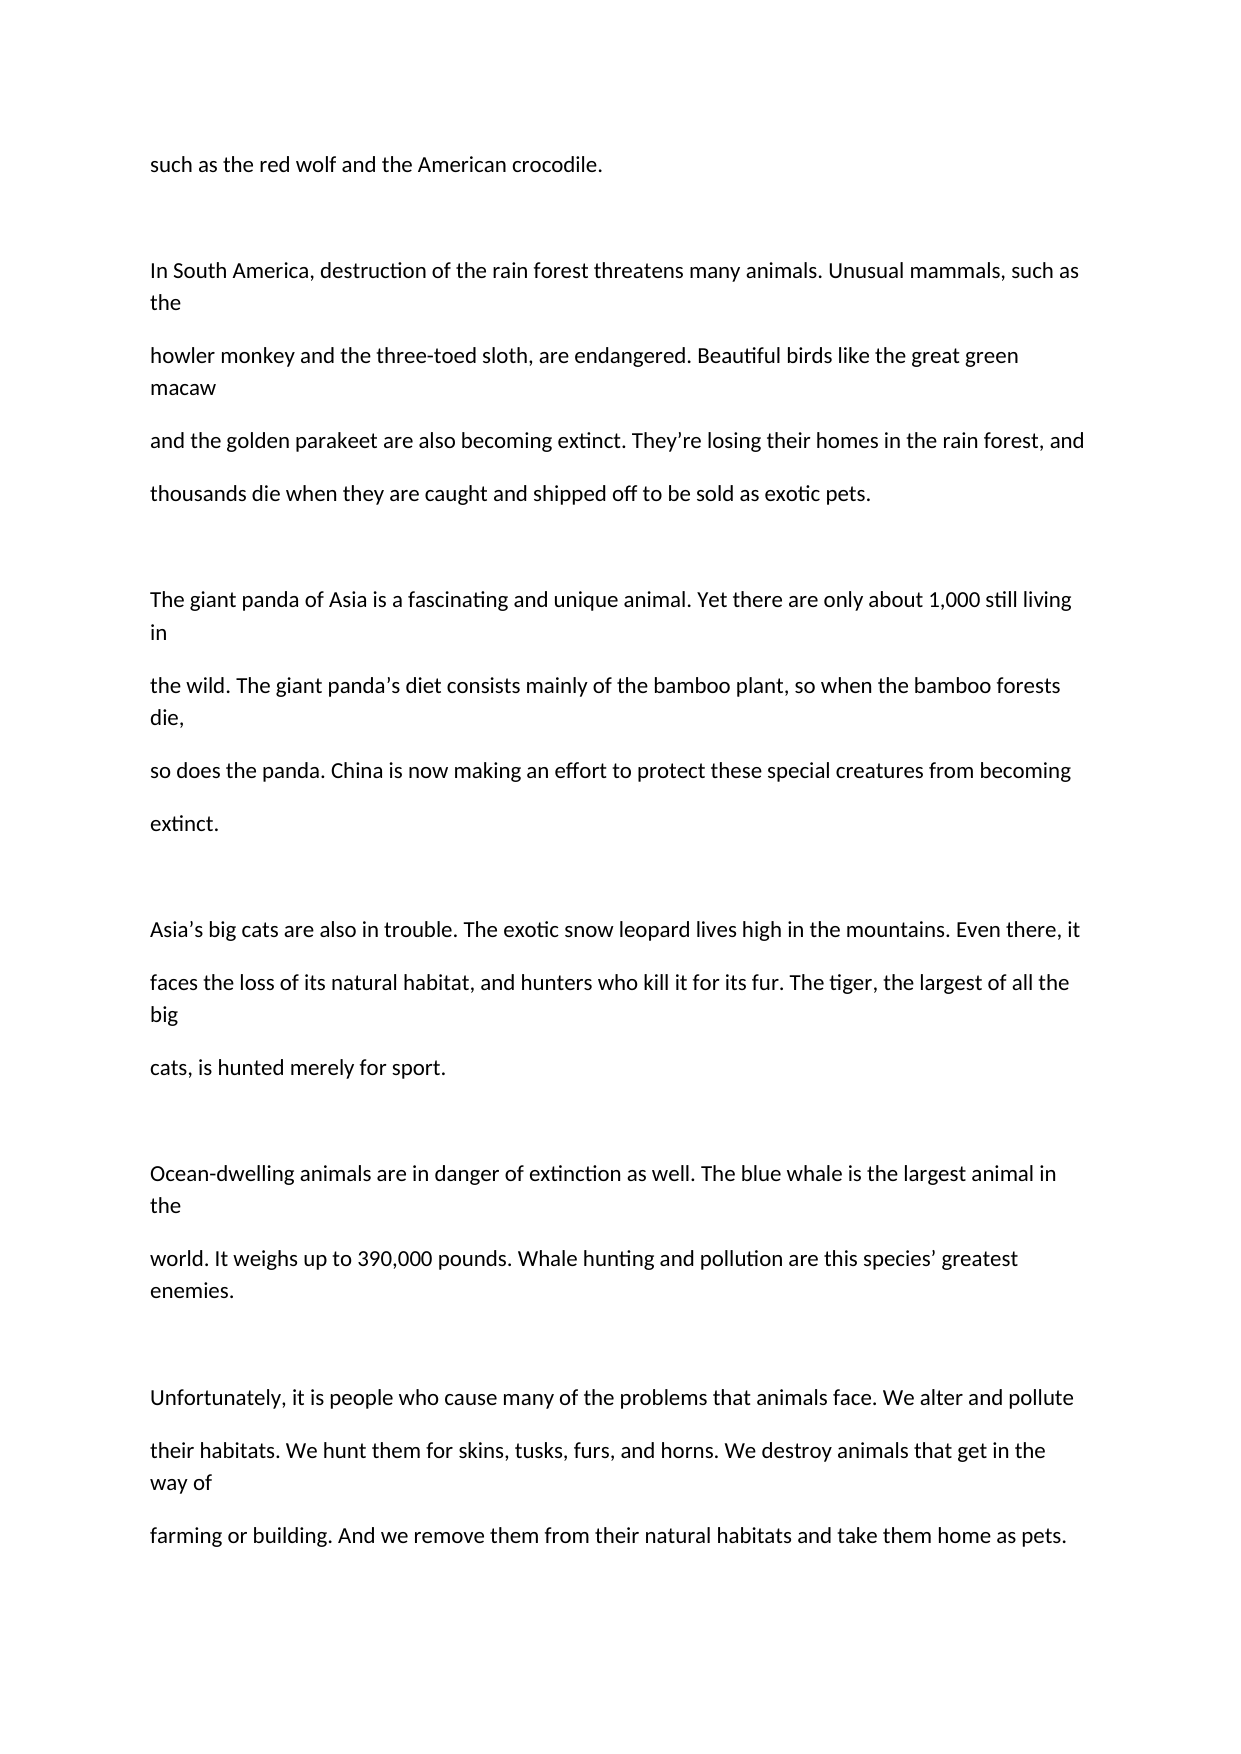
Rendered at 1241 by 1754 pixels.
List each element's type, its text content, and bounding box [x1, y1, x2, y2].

text Unfortunately, it is people who cause many of the problems that animals face. We alter and pollute [150, 1383, 1090, 1411]
text such as the red wolf and the American crocodile. [150, 150, 1090, 178]
text Ocean-dwelling animals are in danger of extinction as well. The blue whale is the largest animal in the [150, 1159, 1090, 1219]
text faces the loss of its natural habitat, and hunters who kill it for its fur. The tiger, the largest of all the big [150, 968, 1090, 1028]
text world. It weighs up to 390,000 pounds. Whale hunting and pollution are this species’ greatest enemies. [150, 1244, 1090, 1305]
text Asia’s big cats are also in trouble. The exotic snow leopard lives high in the mountains. Even there, it [150, 915, 1090, 943]
text In South America, destruction of the rain forest threatens many animals. Unusual mammals, such as the [150, 256, 1090, 316]
text thousands die when they are caught and shipped off to be sold as exotic pets. [150, 479, 1090, 507]
text and the golden parakeet are also becoming extinct. They’re losing their homes in the rain forest, and [150, 426, 1090, 454]
text their habitats. We hunt them for skins, tusks, furs, and horns. We destroy animals that get in the way of [150, 1436, 1090, 1496]
text The giant panda of Asia is a fascinating and unique animal. Yet there are only about 1,000 still living in [150, 586, 1090, 646]
text farming or building. And we remove them from their natural habitats and take them home as pets. [150, 1521, 1090, 1549]
text howler monkey and the three-toed sloth, are endangered. Beautiful birds like the great green macaw [150, 341, 1090, 401]
text so does the panda. China is now making an effort to protect these special creatures from becoming [150, 756, 1090, 784]
text cats, is hunted merely for sport. [150, 1053, 1090, 1081]
text extinct. [150, 809, 1090, 837]
text the wild. The giant panda’s diet consists mainly of the bamboo plant, so when the bamboo forests die, [150, 671, 1090, 731]
